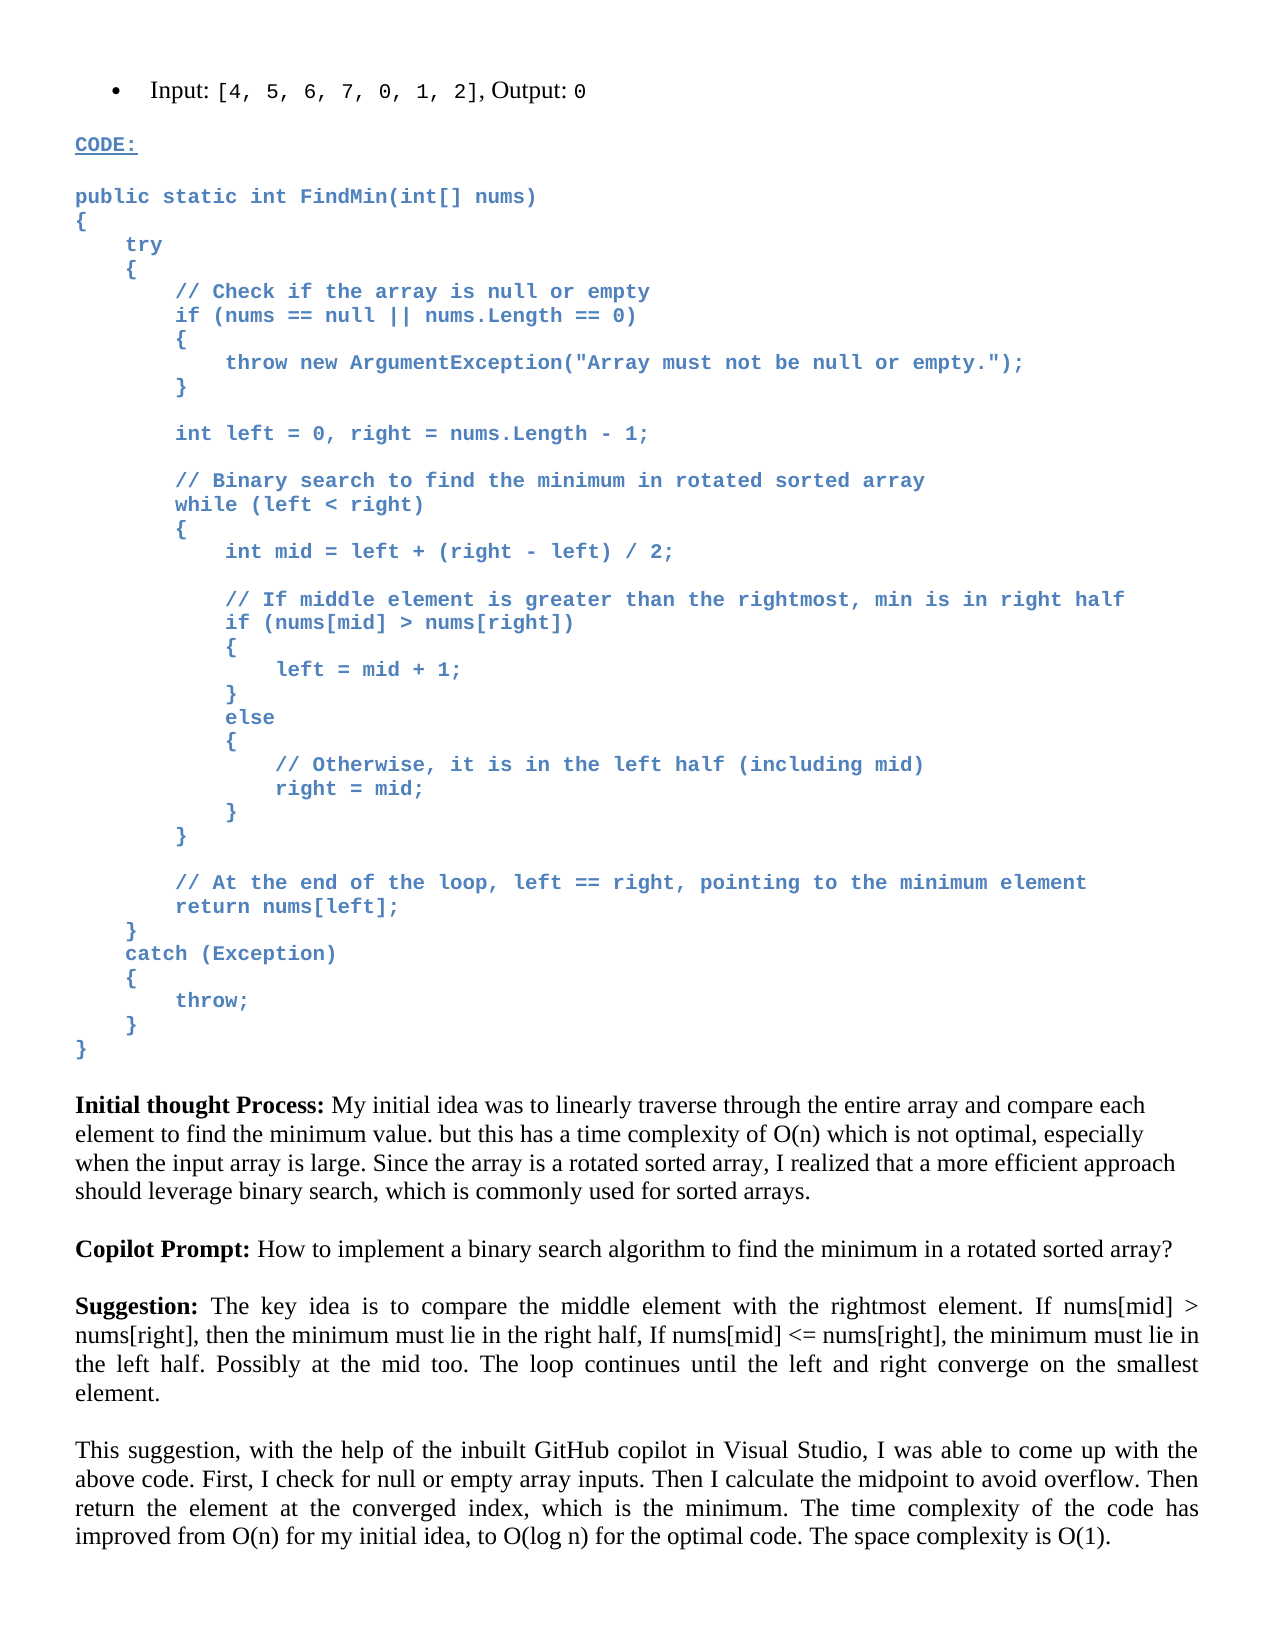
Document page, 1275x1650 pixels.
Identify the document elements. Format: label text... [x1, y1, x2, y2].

text } [75, 1014, 1200, 1038]
text } [75, 825, 1200, 849]
text int left = 0, right = nums.Length - 1; [75, 423, 1200, 447]
text right = mid; [75, 778, 1200, 801]
text else [75, 707, 1200, 730]
text { [75, 210, 1200, 234]
text Suggestion: The key idea is to compare the middle element with the rightmost element. If nums[mid] > nums[right], then the minimum must lie in the right half, If nums[mid] <= nums[right], the minimum must lie in the left half. Possibly at the mid too. The loop continues until the left and right converge on the smallest element. [75, 1291, 1200, 1406]
text // If middle element is greater than the rightmost, min is in right half [75, 588, 1200, 612]
text This suggestion, with the help of the inbuilt GitHub copilot in Visual Studio, I was able to come up with the above code. First, I check for null or empty array inputs. Then I calculate the midpoint to avoid overflow. Then return the element at the converged index, which is the minimum. The time complexity of the code has improved from O(n) for my initial idea, to O(log n) for the optimal code. The space complexity is O(1). [75, 1435, 1200, 1550]
text } [75, 919, 1200, 943]
text throw; [75, 991, 1200, 1014]
text CODE: [75, 134, 1200, 157]
text // At the end of the loop, left == right, pointing to the minimum element [75, 872, 1200, 896]
text left = mid + 1; [75, 659, 1200, 683]
text int mid = left + (right - left) / 2; [75, 541, 1200, 565]
text } [75, 683, 1200, 707]
text // Binary search to find the minimum in rotated sorted array [75, 470, 1200, 494]
text try [75, 234, 1200, 257]
text { [75, 518, 1200, 541]
text return nums[left]; [75, 896, 1200, 919]
text if (nums[mid] > nums[right]) [75, 612, 1200, 636]
text throw new ArgumentException("Array must not be null or empty."); [75, 352, 1200, 376]
text } [75, 1038, 1200, 1061]
text catch (Exception) [75, 943, 1200, 967]
text { [75, 328, 1200, 352]
text if (nums == null || nums.Length == 0) [75, 305, 1200, 328]
text Copilot Prompt: How to implement a binary search algorithm to find the minimum in a rotated sorted array? [75, 1234, 1200, 1263]
text { [75, 730, 1200, 754]
text { [75, 967, 1200, 991]
text while (left < right) [75, 494, 1200, 518]
text Initial thought Process: My initial idea was to linearly traverse through the entire array and compare each element to find the minimum value. but this has a time complexity of O(n) which is not optimal, especially when the input array is large. Since the array is a rotated sorted array, I realized that a more efficient approach should leverage binary search, which is commonly used for sorted arrays. [75, 1090, 1200, 1205]
text public static int FindMin(int[] nums) [75, 187, 1200, 210]
list Input: [4, 5, 6, 7, 0, 1, 2], Output: 0 [112, 75, 1200, 104]
text { [75, 636, 1200, 659]
text { [75, 257, 1200, 281]
text // Check if the array is null or empty [75, 281, 1200, 305]
text } [75, 376, 1200, 399]
text } [75, 801, 1200, 825]
text // Otherwise, it is in the left half (including mid) [75, 754, 1200, 778]
